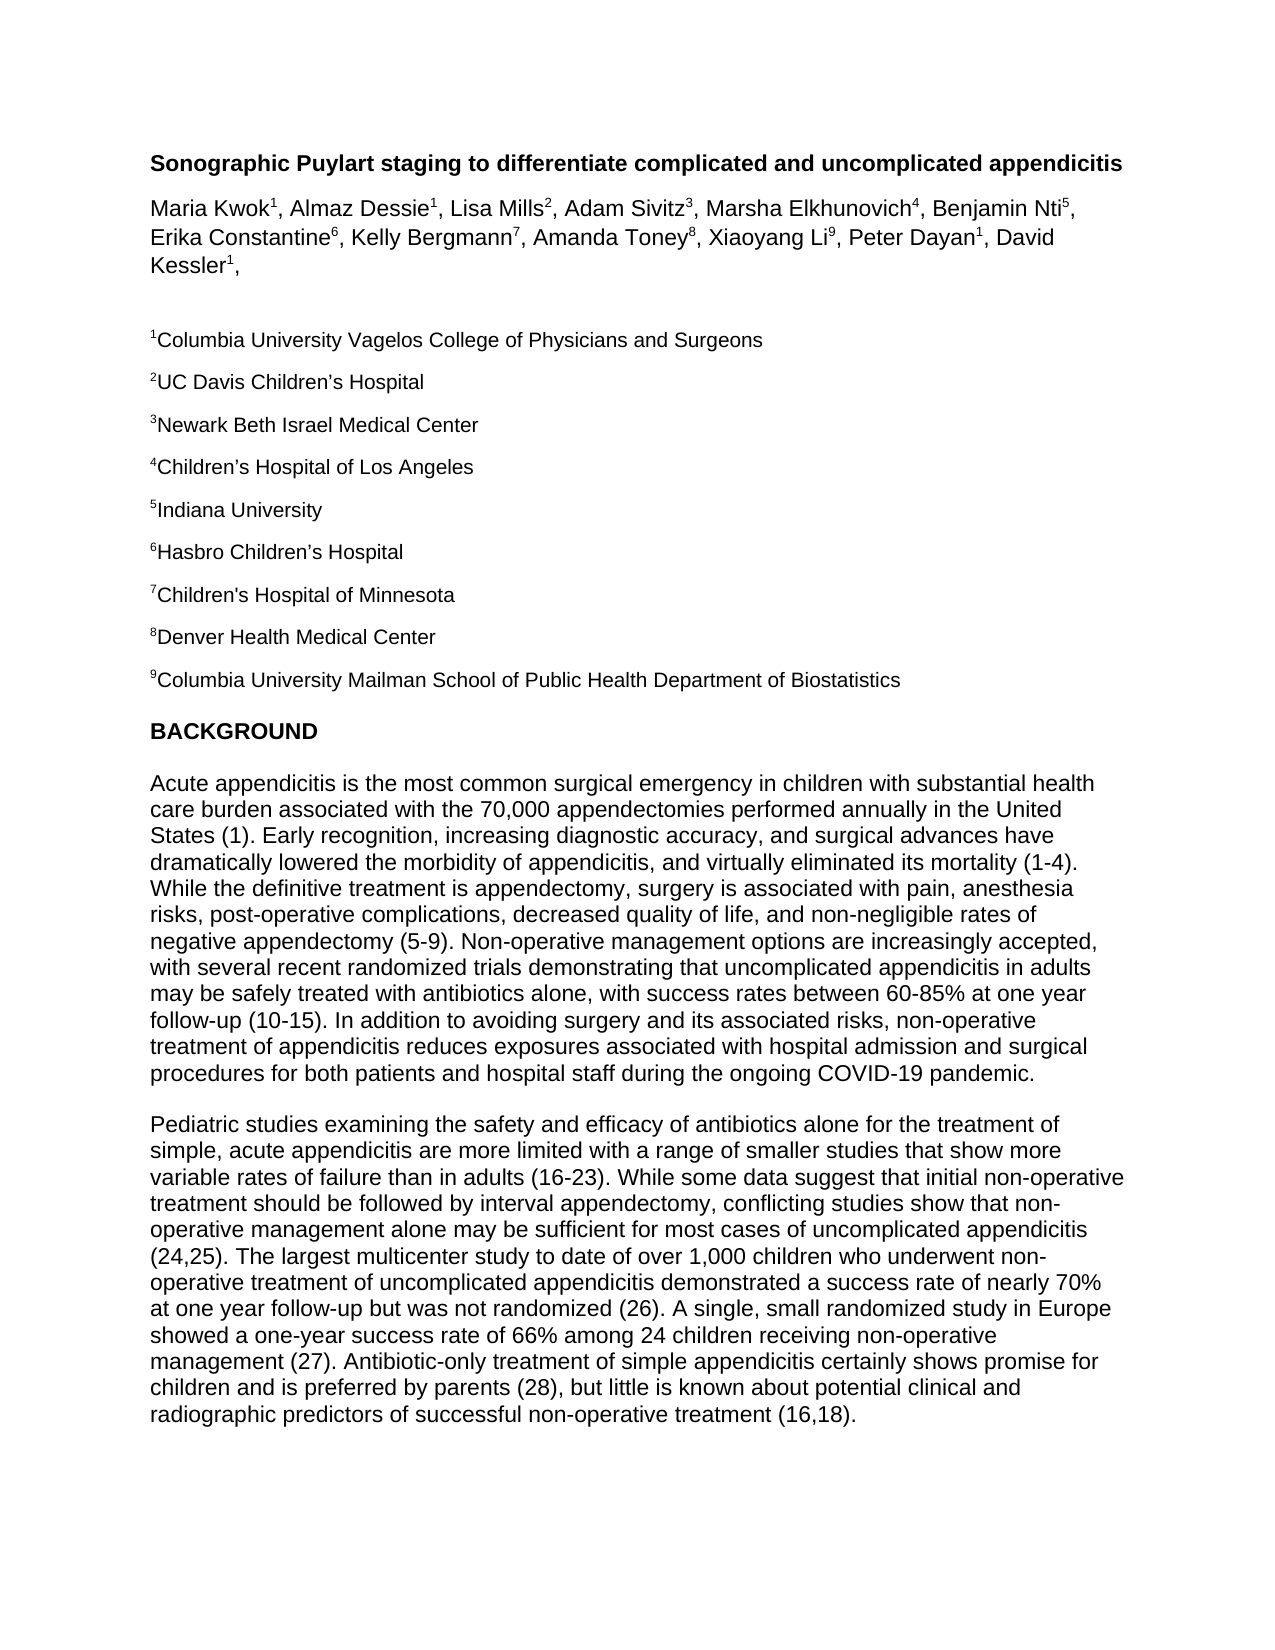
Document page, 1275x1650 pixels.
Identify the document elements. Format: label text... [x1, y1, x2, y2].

text 7Children's Hospital of Minnesota [150, 582, 1125, 606]
text 5Indiana University [150, 497, 1125, 521]
text 9Columbia University Mailman School of Public Health Department of Biostatistics [150, 667, 1125, 691]
text Sonographic Puylart staging to differentiate complicated and uncomplicated appendicitis [150, 150, 1125, 176]
text BACKGROUND [150, 718, 1125, 744]
text 3Newark Beth Israel Medical Center [150, 412, 1125, 436]
text Pediatric studies examining the safety and efficacy of antibiotics alone for the treatment of simple, acute appendicitis are more limited with a range of smaller studies that show more variable rates of failure than in adults (16-23). While some data suggest that initial non-operative treatment should be followed by interval appendectomy, conflicting studies show that non-operative management alone may be sufficient for most cases of uncomplicated appendicitis (24,25). The largest multicenter study to date of over 1,000 children who underwent non-operative treatment of uncomplicated appendicitis demonstrated a success rate of nearly 70% at one year follow-up but was not randomized (26). A single, small randomized study in Europe showed a one-year success rate of 66% among 24 children receiving non-operative management (27). Antibiotic-only treatment of simple appendicitis certainly shows promise for children and is preferred by parents (28), but little is known about potential clinical and radiographic predictors of successful non-operative treatment (16,18). [150, 1111, 1125, 1427]
text 8Denver Health Medical Center [150, 625, 1125, 649]
text 1Columbia University Vagelos College of Physicians and Surgeons [150, 327, 1125, 351]
text 4Children’s Hospital of Los Angeles [150, 455, 1125, 479]
text Acute appendicitis is the most common surgical emergency in children with substantial health care burden associated with the 70,000 appendectomies performed annually in the United States (1). Early recognition, increasing diagnostic accuracy, and surgical advances have dramatically lowered the morbidity of appendicitis, and virtually eliminated its mortality (1-4). While the definitive treatment is appendectomy, surgery is associated with pain, anesthesia risks, post-operative complications, decreased quality of life, and non-negligible rates of negative appendectomy (5-9). Non-operative management options are increasingly accepted, with several recent randomized trials demonstrating that uncomplicated appendicitis in adults may be safely treated with antibiotics alone, with success rates between 60-85% at one year follow-up (10-15). In addition to avoiding surgery and its associated risks, non-operative treatment of appendicitis reduces exposures associated with hospital admission and surgical procedures for both patients and hospital staff during the ongoing COVID-19 pandemic. [150, 769, 1125, 1086]
text Maria Kwok1, Almaz Dessie1, Lisa Mills2, Adam Sivitz3, Marsha Elkhunovich4, Benjamin Nti5, Erika Constantine6, Kelly Bergmann7, Amanda Toney8, Xiaoyang Li9, Peter Dayan1, David Kessler1, [150, 195, 1125, 308]
text 2UC Davis Children’s Hospital [150, 370, 1125, 394]
text 6Hasbro Children’s Hospital [150, 540, 1125, 564]
